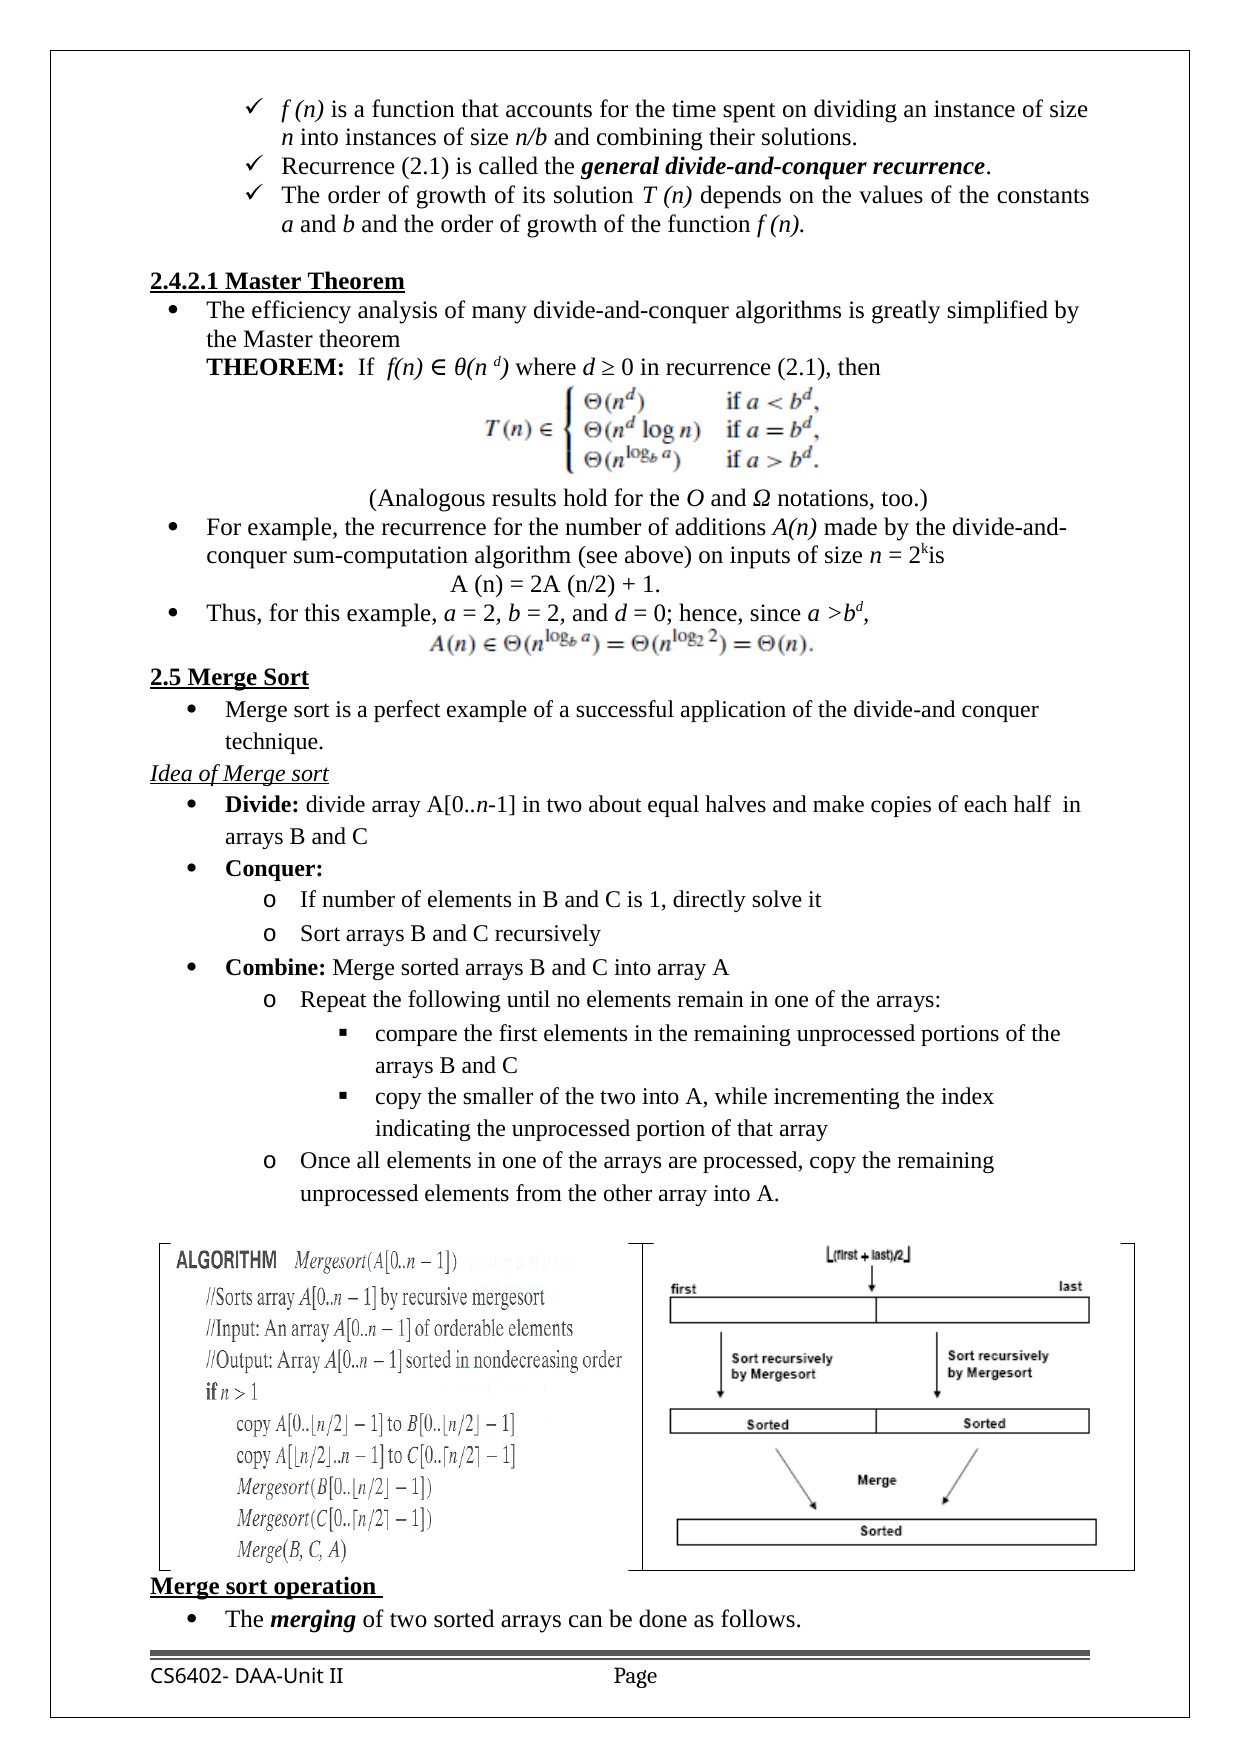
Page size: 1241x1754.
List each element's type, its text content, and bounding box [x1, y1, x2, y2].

text Idea of Merge sort [150, 759, 1090, 786]
picture [653, 1243, 1121, 1550]
list (Analogous results hold for the O and Ω notations, too.) [206, 483, 1090, 512]
list If number of elements in B and C is 1, directly solve it [262, 886, 1090, 915]
list Conquer: [187, 854, 1090, 881]
list Divide: divide array A[0..n-1] in two about equal halves and make copies of each half in arrays B and C [187, 791, 1090, 850]
list Merge sort is a perfect example of a successful application of the divide-and conquer technique. [187, 696, 1090, 755]
text A (n) = 2A (n/2) + 1. [150, 569, 1090, 598]
list copy the smaller of the two into A, while incrementing the index indicating the unprocessed portion of that array [337, 1082, 1090, 1142]
list f (n) is a function that accounts for the time spent on dividing an instance of size n into instances of size n/b and combining their solutions. [244, 94, 1090, 151]
list Repeat the following until no elements remain in one of the arrays: [262, 985, 1090, 1015]
list Once all elements in one of the arrays are processed, copy the remaining unprocessed elements from the other array into A. [262, 1146, 1090, 1207]
table_header [643, 1244, 1134, 1570]
picture [170, 1243, 629, 1571]
list Recurrence (2.1) is called the general divide-and-conquer recurrence. [244, 151, 1090, 180]
list Combine: Merge sorted arrays B and C into array A [187, 953, 1090, 981]
list The efficiency analysis of many divide-and-conquer algorithms is greatly simplified by the Master theorem [169, 295, 1090, 352]
table_header [160, 1244, 170, 1570]
list The merging of two sorted arrays can be done as follows. [187, 1604, 1090, 1633]
list For example, the recurrence for the number of additions A(n) made by the divide-and-conquer sum-computation algorithm (see above) on inputs of size n = 2kis [169, 512, 1090, 569]
text 2.4.2.1 Master Theorem [150, 266, 1090, 295]
list compare the first elements in the remaining unprocessed portions of the arrays B and C [337, 1019, 1090, 1078]
list THEOREM: If f(n) ∈ θ(n d) where d ≥ 0 in recurrence (2.1), then [206, 352, 1090, 381]
text Merge sort operation [150, 1571, 1090, 1600]
list Thus, for this example, a = 2, b = 2, and d = 0; hence, since a >bd, [169, 598, 1090, 627]
text 2.5 Merge Sort [150, 662, 1090, 691]
table_header [629, 1244, 642, 1570]
list Sort arrays B and C recursively [262, 919, 1090, 949]
list The order of growth of its solution T (n) depends on the values of the constants a and b and the order of growth of the function f (n). [244, 180, 1090, 237]
